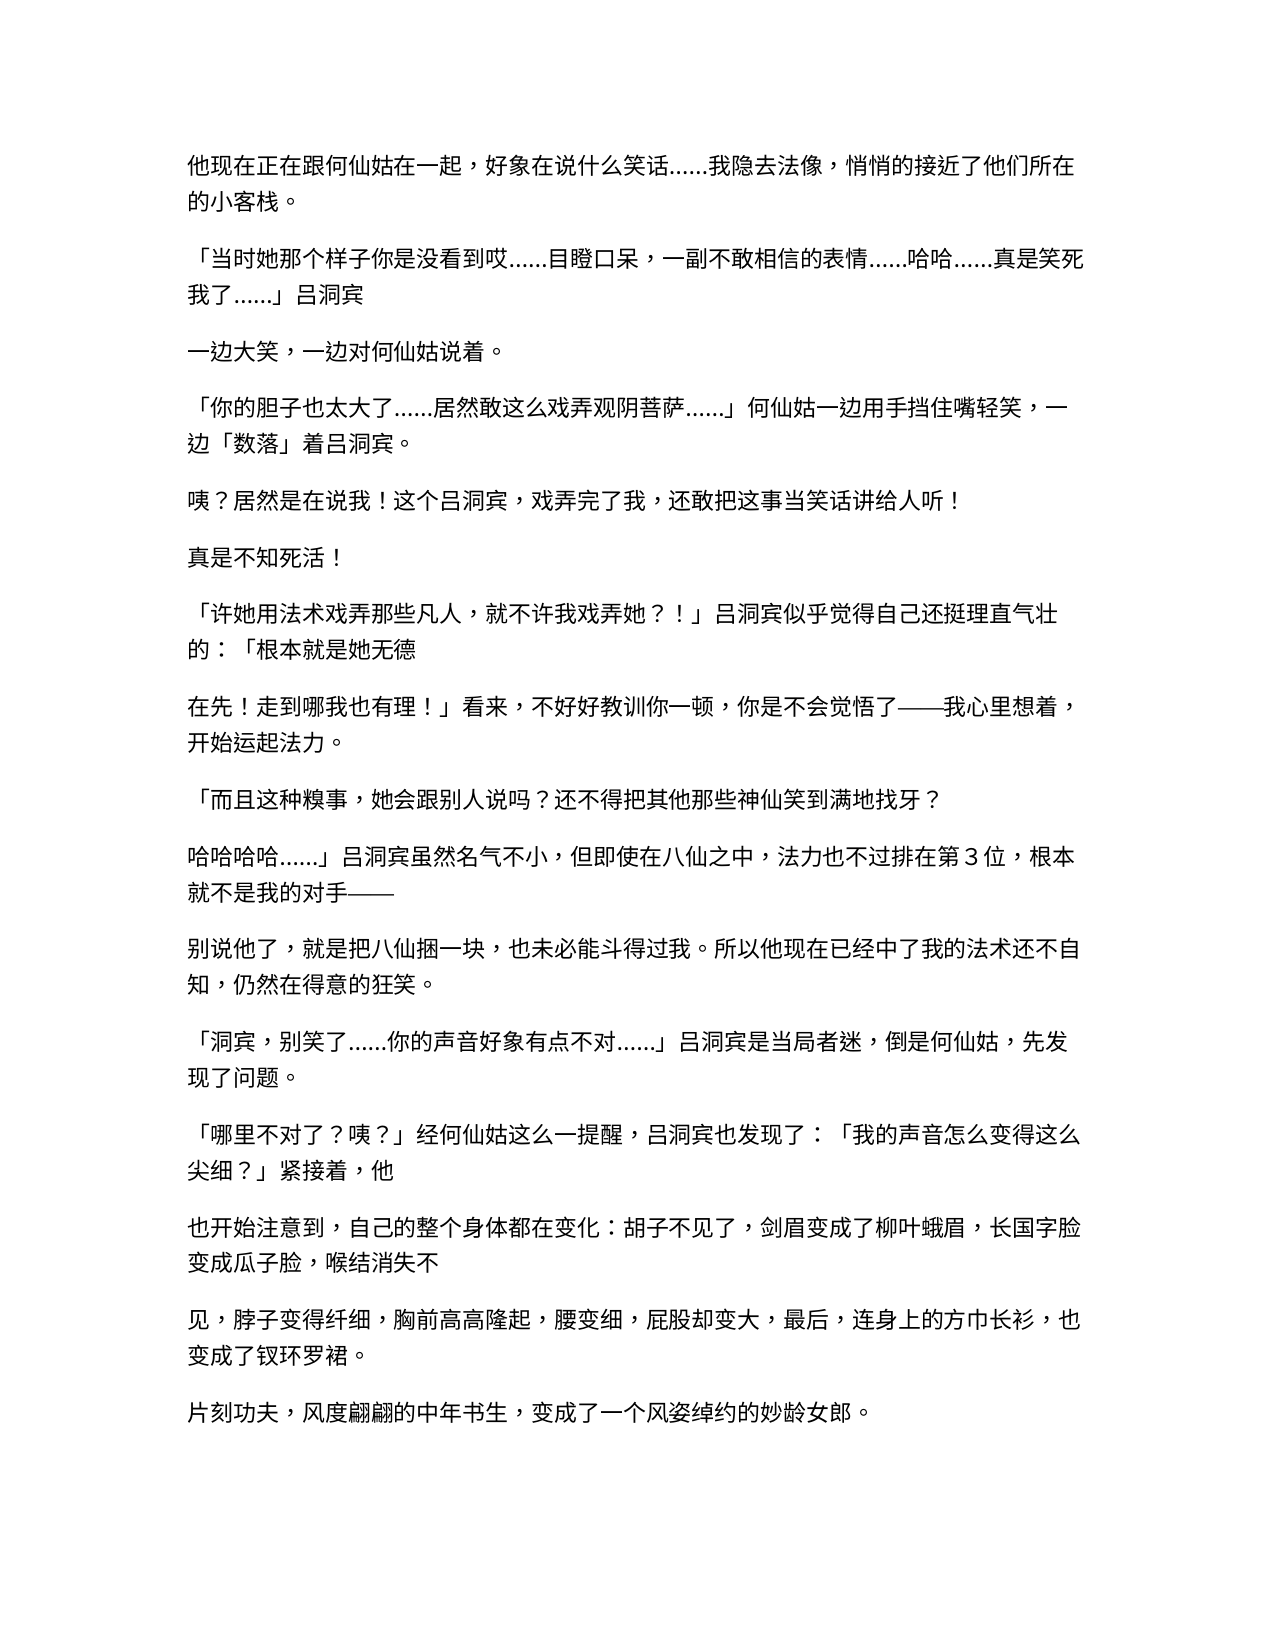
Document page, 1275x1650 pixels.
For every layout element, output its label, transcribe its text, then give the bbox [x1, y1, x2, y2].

text 也开始注意到，自己的整个身体都在变化：胡子不见了，剑眉变成了柳叶蛾眉，长国字脸变成瓜子脸，喉结消失不 [187, 1211, 1087, 1279]
text 别说他了，就是把八仙捆一块，也未必能斗得过我。所以他现在已经中了我的法术还不自知，仍然在得意的狂笑。 [187, 933, 1087, 1001]
text 哈哈哈哈……」吕洞宾虽然名气不小，但即使在八仙之中，法力也不过排在第３位，根本就不是我的对手―― [187, 841, 1087, 908]
text 片刻功夫，风度翩翩的中年书生，变成了一个风姿绰约的妙龄女郎。 [187, 1397, 1087, 1428]
text 咦？居然是在说我！这个吕洞宾，戏弄完了我，还敢把这事当笑话讲给人听！ [187, 485, 1087, 516]
text 「而且这种糗事，她会跟别人说吗？还不得把其他那些神仙笑到满地找牙？ [187, 784, 1087, 815]
text 他现在正在跟何仙姑在一起，好象在说什么笑话……我隐去法像，悄悄的接近了他们所在的小客栈。 [187, 150, 1087, 217]
text 真是不知死活！ [187, 542, 1087, 573]
text 「许她用法术戏弄那些凡人，就不许我戏弄她？！」吕洞宾似乎觉得自己还挺理直气壮的：「根本就是她无德 [187, 598, 1087, 666]
text 在先！走到哪我也有理！」看来，不好好教训你一顿，你是不会觉悟了――我心里想着，开始运起法力。 [187, 691, 1087, 758]
text 「洞宾，别笑了……你的声音好象有点不对……」吕洞宾是当局者迷，倒是何仙姑，先发现了问题。 [187, 1026, 1087, 1093]
text 「你的胆子也太大了……居然敢这么戏弄观阴菩萨……」何仙姑一边用手挡住嘴轻笑，一边「数落」着吕洞宾。 [187, 392, 1087, 459]
text 「当时她那个样子你是没看到哎……目瞪口呆，一副不敢相信的表情……哈哈……真是笑死我了……」吕洞宾 [187, 243, 1087, 310]
text 见，脖子变得纤细，胸前高高隆起，腰变细，屁股却变大，最后，连身上的方巾长衫，也变成了钗环罗裙。 [187, 1304, 1087, 1371]
text 「哪里不对了？咦？」经何仙姑这么一提醒，吕洞宾也发现了：「我的声音怎么变得这么尖细？」紧接着，他 [187, 1119, 1087, 1186]
text 一边大笑，一边对何仙姑说着。 [187, 335, 1087, 367]
